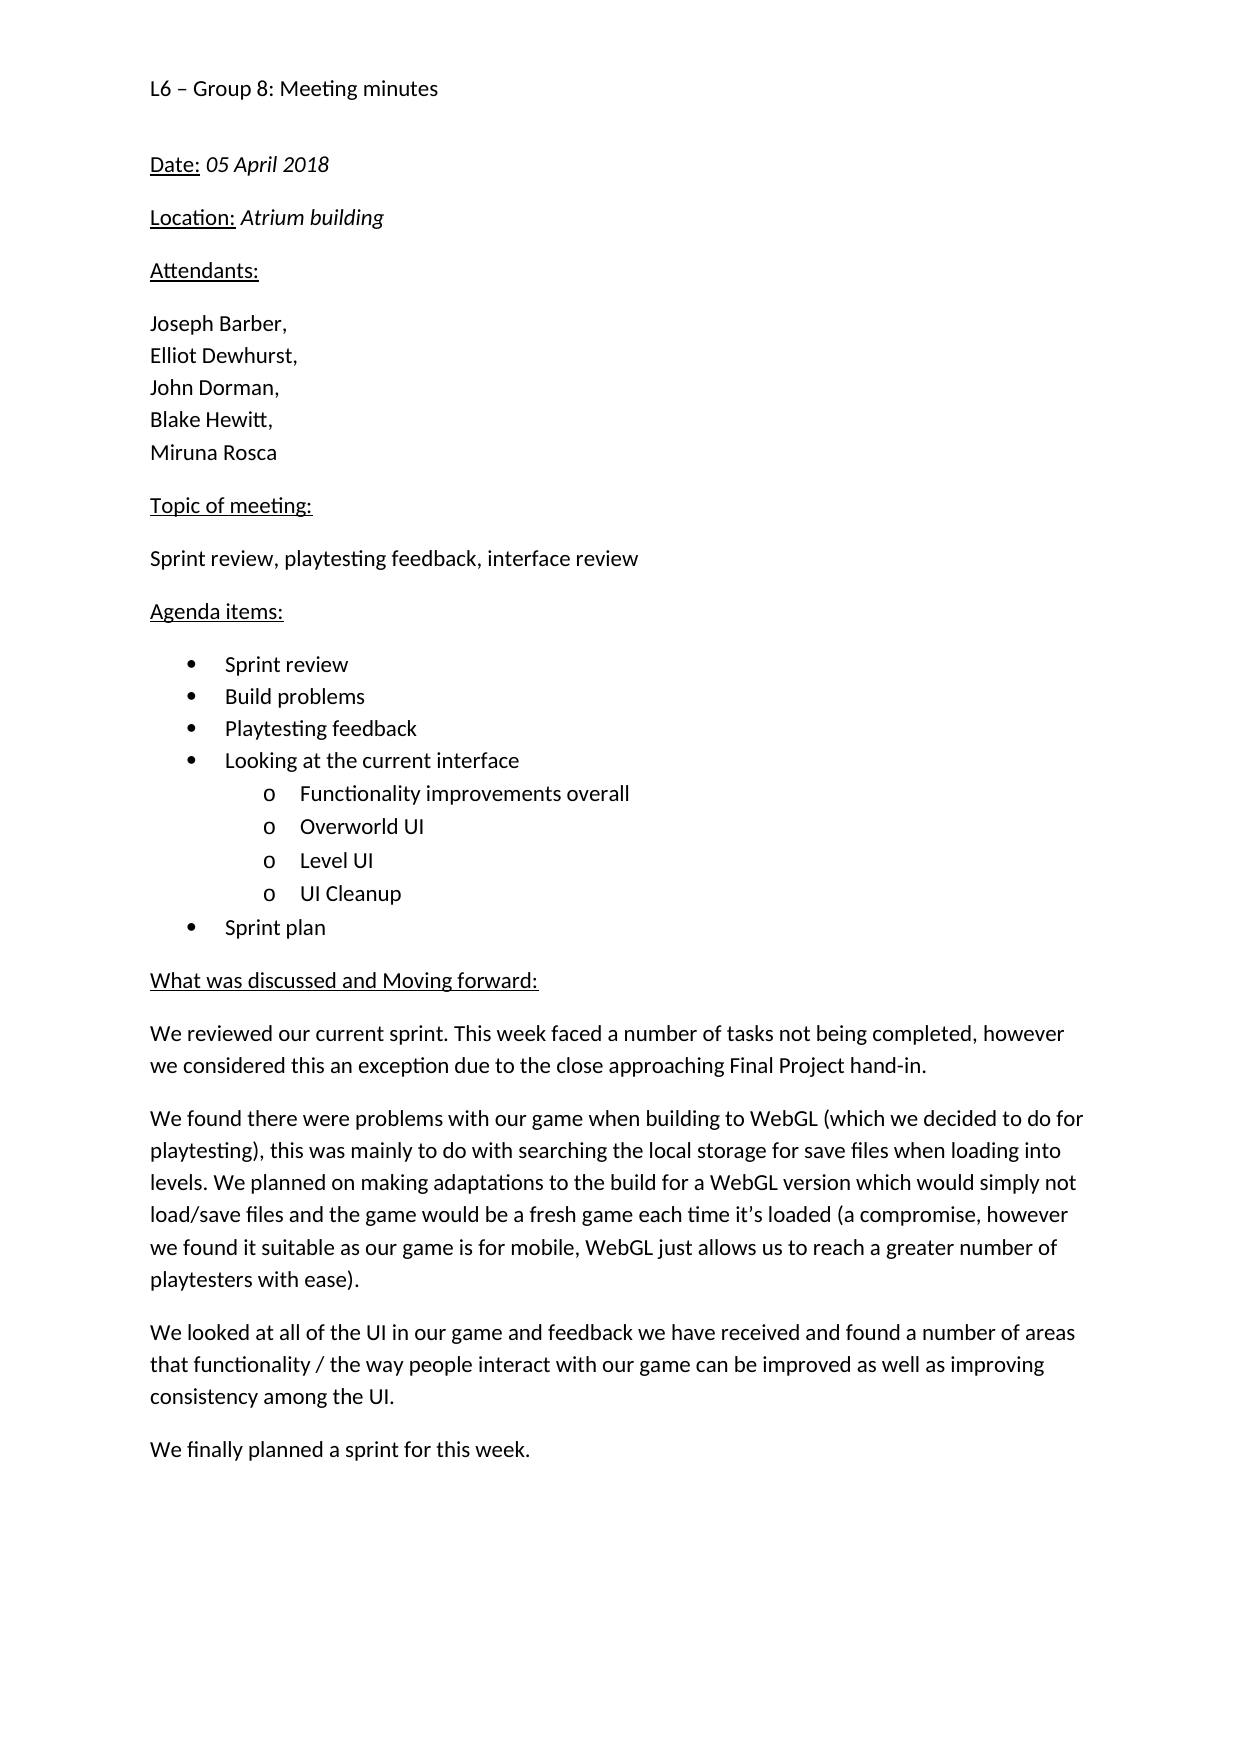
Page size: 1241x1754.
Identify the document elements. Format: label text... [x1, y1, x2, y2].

text What was discussed and Moving forward: [150, 966, 1090, 994]
text Topic of meeting: [150, 491, 1090, 519]
list Build problems [187, 682, 1090, 710]
list Level UI [262, 846, 1090, 875]
list Sprint plan [187, 913, 1090, 941]
text Sprint review, playtesting feedback, interface review [150, 544, 1090, 572]
list UI Cleanup [262, 879, 1090, 908]
list Sprint review [187, 650, 1090, 678]
text We looked at all of the UI in our game and feedback we have received and found a number of areas that functionality / the way people interact with our game can be improved as well as improving consistency among the UI. [150, 1318, 1090, 1410]
text We reviewed our current sprint. This week faced a number of tasks not being completed, however we considered this an exception due to the close approaching Final Project hand-in. [150, 1019, 1090, 1079]
text We finally planned a sprint for this week. [150, 1435, 1090, 1463]
text We found there were problems with our game when building to WebGL (which we decided to do for playtesting), this was mainly to do with searching the local storage for save files when loading into levels. We planned on making adaptations to the build for a WebGL version which would simply not load/save files and the game would be a fresh game each time it’s loaded (a compromise, however we found it suitable as our game is for mobile, WebGL just allows us to reach a greater number of playtesters with ease). [150, 1104, 1090, 1293]
text Location: Atrium building [150, 203, 1090, 231]
list Playtesting feedback [187, 714, 1090, 742]
text Agenda items: [150, 597, 1090, 625]
text Joseph Barber, Elliot Dewhurst, John Dorman, Blake Hewitt, Miruna Rosca [150, 309, 1090, 466]
list Overworld UI [262, 812, 1090, 841]
text Attendants: [150, 256, 1090, 284]
list Functionality improvements overall [262, 779, 1090, 808]
list Looking at the current interface [187, 746, 1090, 774]
text Date: 05 April 2018 [150, 150, 1090, 178]
